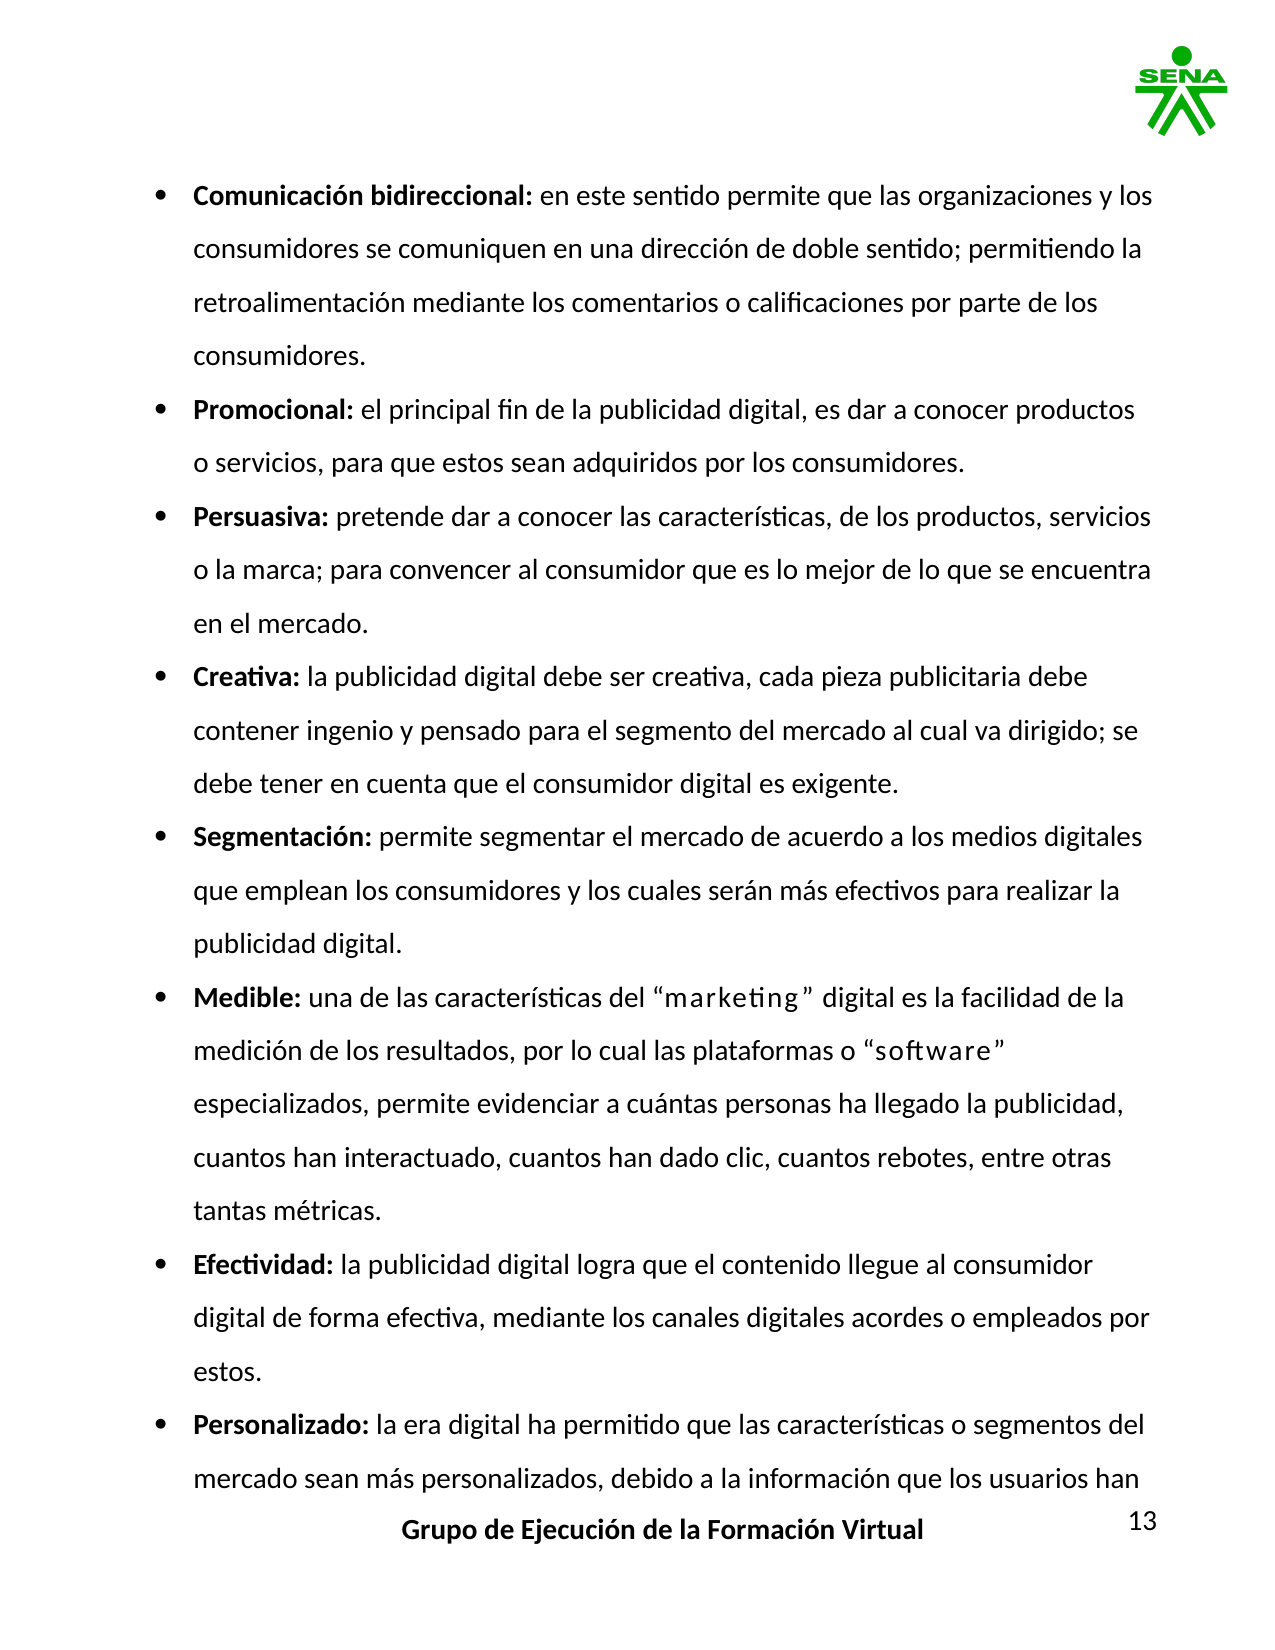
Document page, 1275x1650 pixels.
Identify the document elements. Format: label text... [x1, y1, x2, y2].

list Comunicación bidireccional: en este sentido permite que las organizaciones y los consumidores se comuniquen en una dirección de doble sentido; permitiendo la retroalimentación mediante los comentarios o calificaciones por parte de los consumidores. [156, 177, 1157, 373]
list Segmentación: permite segmentar el mercado de acuerdo a los medios digitales que emplean los consumidores y los cuales serán más efectivos para realizar la publicidad digital. [156, 818, 1157, 961]
picture [1135, 46, 1228, 136]
list Promocional: el principal fin de la publicidad digital, es dar a conocer productos o servicios, para que estos sean adquiridos por los consumidores. [156, 391, 1157, 480]
list Efectividad: la publicidad digital logra que el contenido llegue al consumidor digital de forma efectiva, mediante los canales digitales acordes o empleados por estos. [156, 1246, 1157, 1388]
list Medible: una de las características del “marketing” digital es la facilidad de la medición de los resultados, por lo cual las plataformas o “software” especializados, permite evidenciar a cuántas personas ha llegado la publicidad, cuantos han interactuado, cuantos han dado clic, cuantos rebotes, entre otras tantas métricas. [156, 979, 1157, 1228]
list Creativa: la publicidad digital debe ser creativa, cada pieza publicitaria debe contener ingenio y pensado para el segmento del mercado al cual va dirigido; se debe tener en cuenta que el consumidor digital es exigente. [156, 658, 1157, 801]
list Persuasiva: pretende dar a conocer las características, de los productos, servicios o la marca; para convencer al consumidor que es lo mejor de lo que se encuentra en el mercado. [156, 498, 1157, 640]
